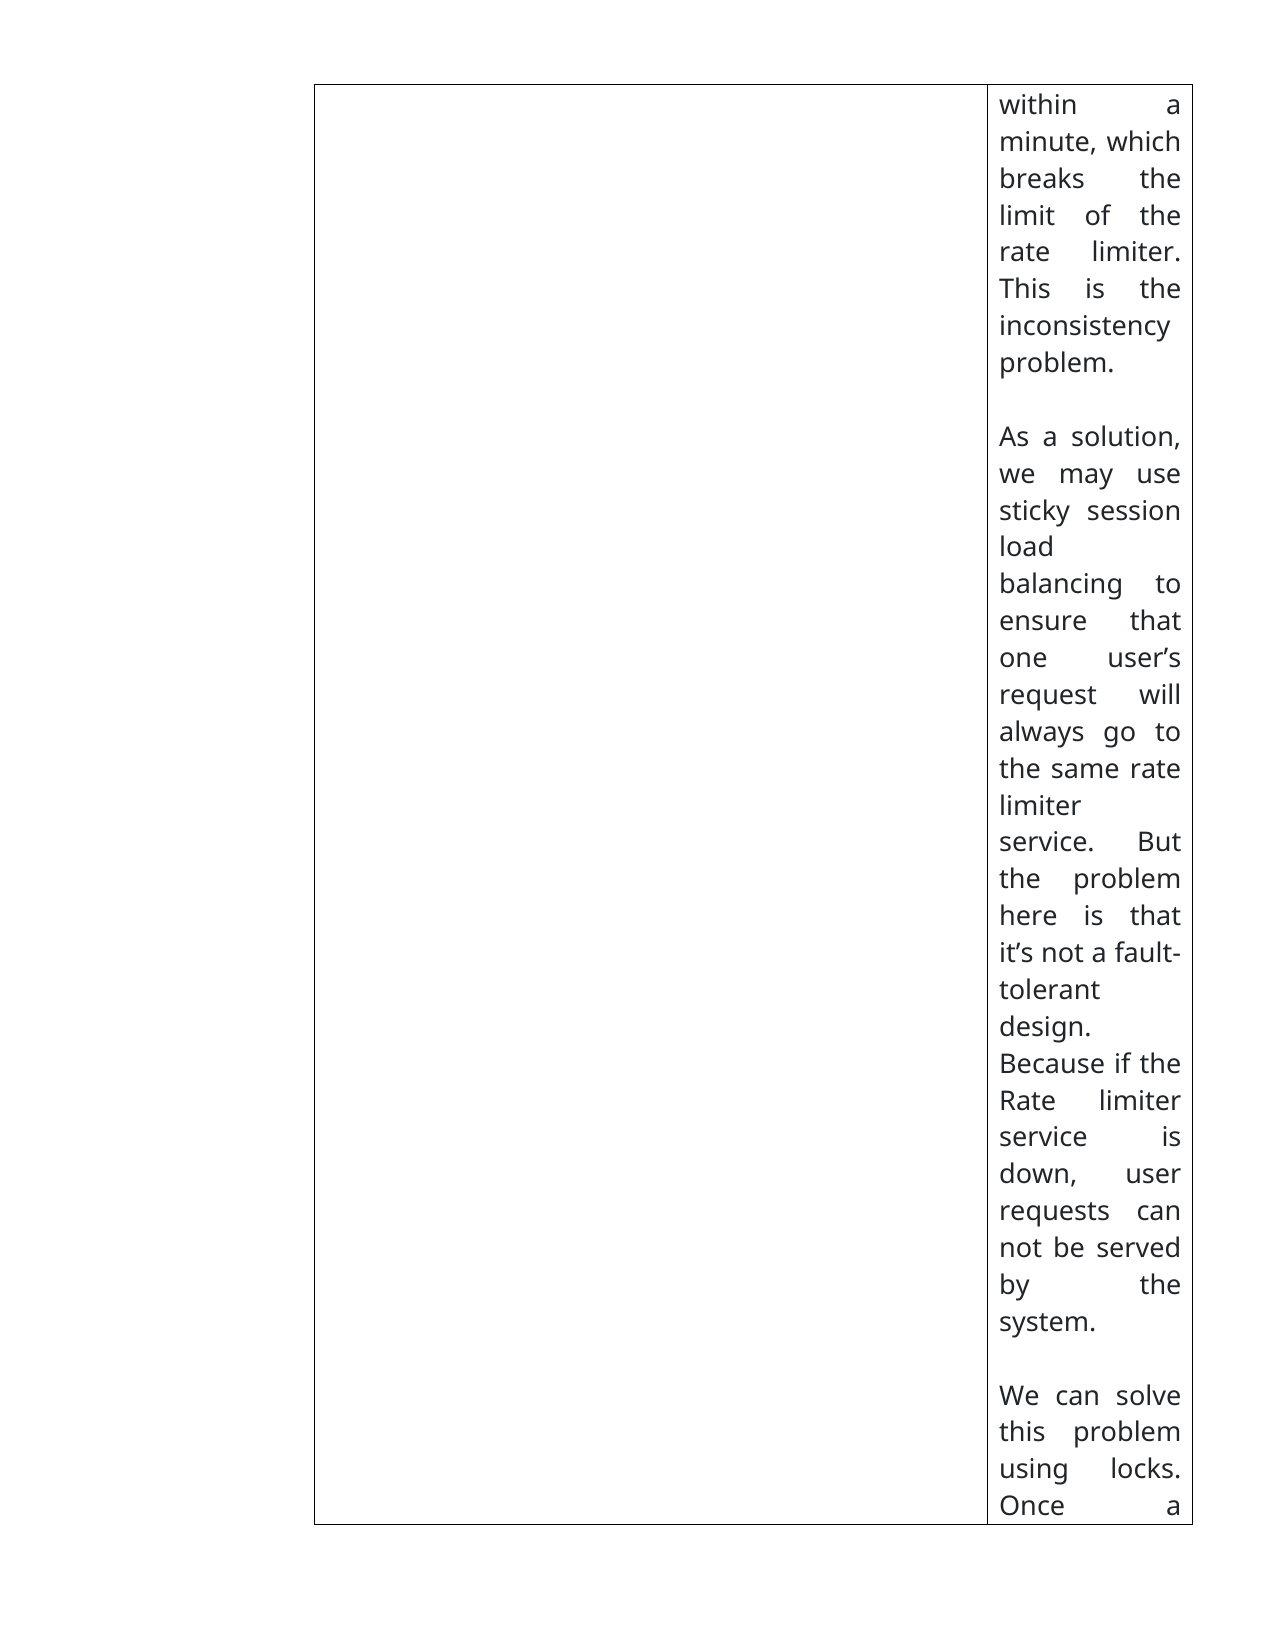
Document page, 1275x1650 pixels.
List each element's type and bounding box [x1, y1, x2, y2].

table_header [315, 85, 987, 1523]
table_header [988, 85, 1192, 1523]
